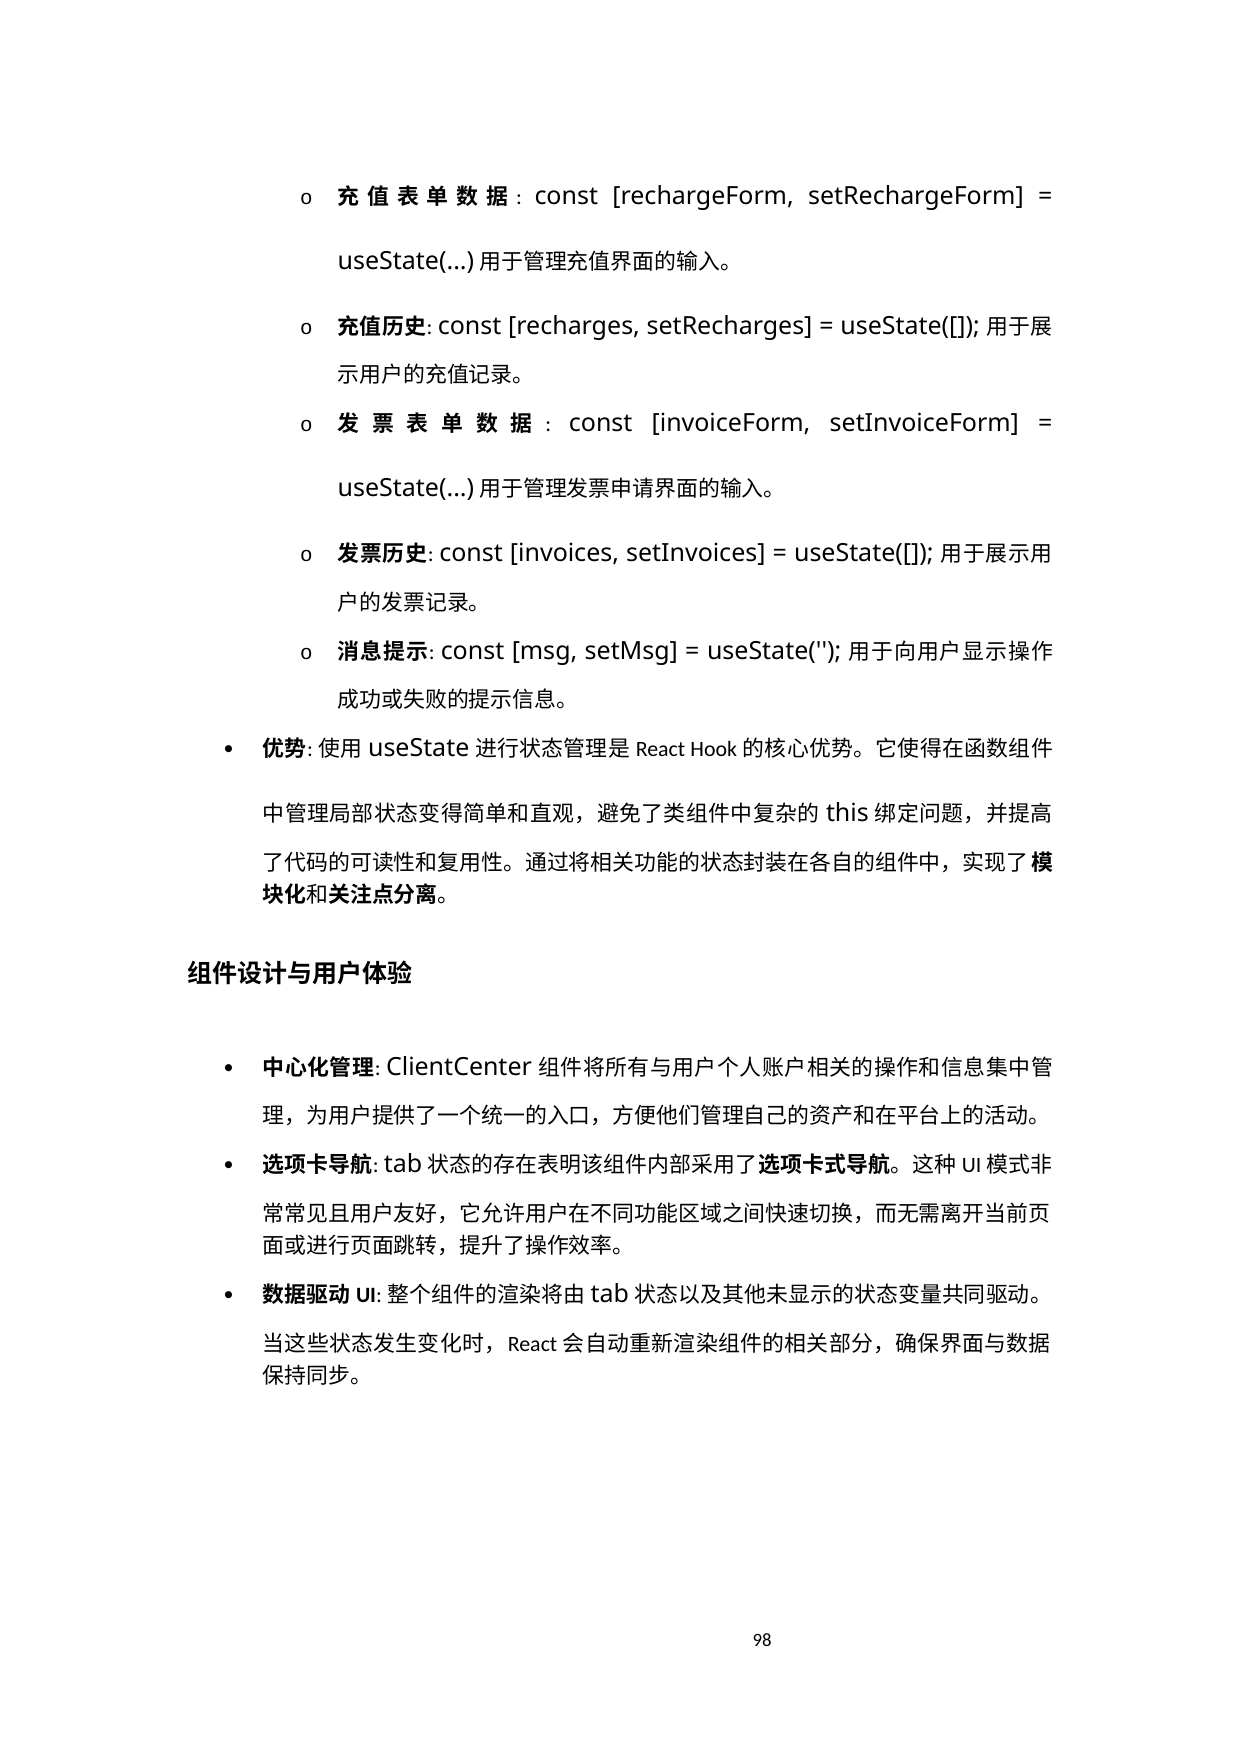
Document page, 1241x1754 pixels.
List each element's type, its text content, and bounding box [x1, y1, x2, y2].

list 优势: 使用 useState 进行状态管理是 React Hook 的核心优势。它使得在函数组件中管理局部状态变得简单和直观，避免了类组件中复杂的 this 绑定问题，并提高了代码的可读性和复用性。通过将相关功能的状态封装在各自的组件中，实现了模块化和关注点分离。 [225, 714, 1053, 909]
list 充值表单数据: const [rechargeForm, setRechargeForm] = useState(...) 用于管理充值界面的输入。 [300, 162, 1053, 292]
list 发票表单数据: const [invoiceForm, setInvoiceForm] = useState(...) 用于管理发票申请界面的输入。 [300, 389, 1053, 519]
text 组件设计与用户体验 [187, 939, 1053, 1004]
list 数据驱动 UI: 整个组件的渲染将由 tab 状态以及其他未显示的状态变量共同驱动。当这些状态发生变化时，React 会自动重新渲染组件的相关部分，确保界面与数据保持同步。 [225, 1260, 1053, 1390]
list 选项卡导航: tab 状态的存在表明该组件内部采用了选项卡式导航。这种 UI 模式非常常见且用户友好，它允许用户在不同功能区域之间快速切换，而无需离开当前页面或进行页面跳转，提升了操作效率。 [225, 1130, 1053, 1260]
list 发票历史: const [invoices, setInvoices] = useState([]); 用于展示用户的发票记录。 [300, 519, 1053, 617]
list 充值历史: const [recharges, setRecharges] = useState([]); 用于展示用户的充值记录。 [300, 292, 1053, 389]
list 中心化管理: ClientCenter 组件将所有与用户个人账户相关的操作和信息集中管理，为用户提供了一个统一的入口，方便他们管理自己的资产和在平台上的活动。 [225, 1033, 1053, 1130]
list 消息提示: const [msg, setMsg] = useState(''); 用于向用户显示操作成功或失败的提示信息。 [300, 617, 1053, 714]
